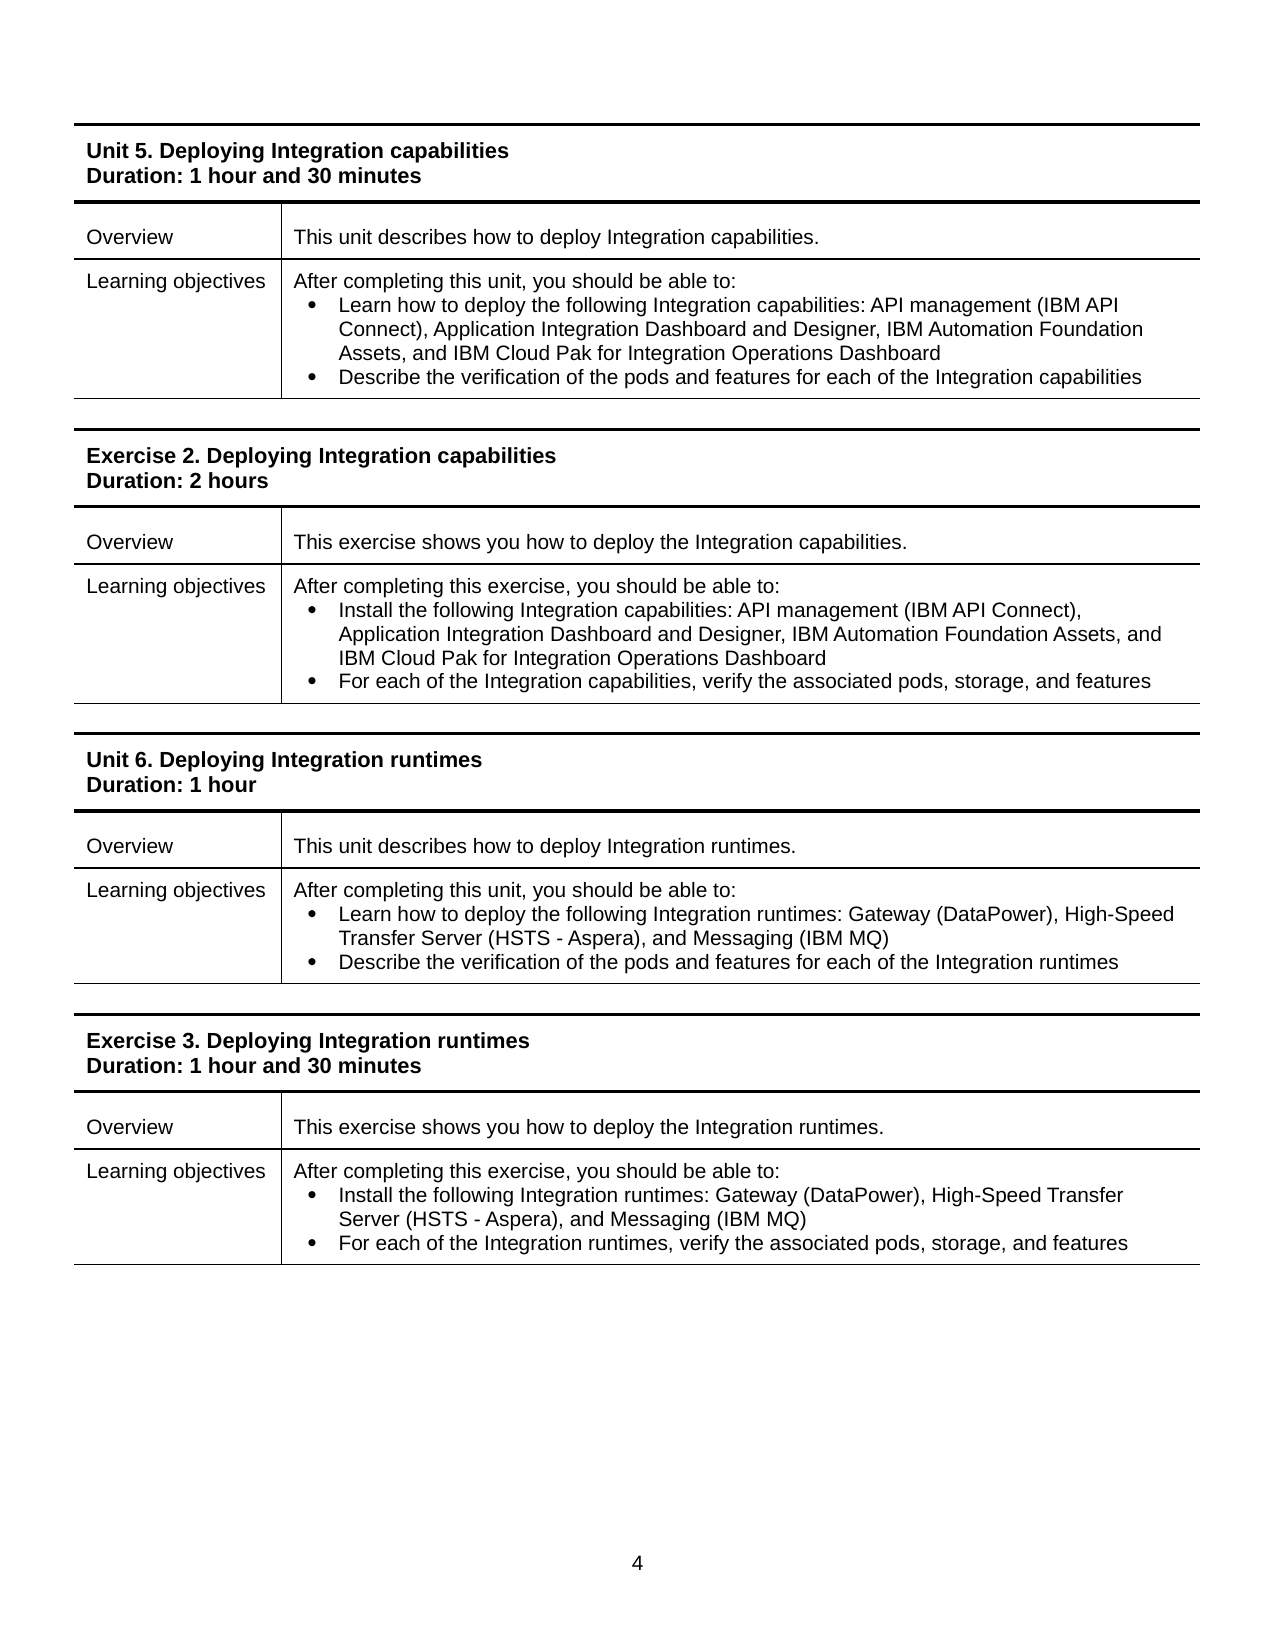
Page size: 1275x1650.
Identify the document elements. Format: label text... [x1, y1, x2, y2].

table_cell This unit describes how to deploy Integration runtimes. [282, 813, 1200, 867]
table_cell After completing this unit, you should be able to: Learn how to deploy the following Integration capabilities: API management (IBM API Connect), Application Integration Dashboard and Designer, IBM Automation Foundation Assets, and IBM Cloud Pak for Integration Operations Dashboard Describe the verification of the pods and features for each of the Integration capabilities [282, 260, 1200, 398]
table_header Unit 5. Deploying Integration capabilities Duration: 1 hour and 30 minutes [74, 126, 1200, 200]
table_header Exercise 2. Deploying Integration capabilities Duration: 2 hours [74, 431, 1200, 505]
table_cell After completing this unit, you should be able to: Learn how to deploy the following Integration runtimes: Gateway (DataPower), High-Speed Transfer Server (HSTS - Aspera), and Messaging (IBM MQ) Describe the verification of the pods and features for each of the Integration runtimes [282, 869, 1200, 983]
table_header Exercise 3. Deploying Integration runtimes Duration: 1 hour and 30 minutes [74, 1016, 1200, 1090]
table_cell After completing this exercise, you should be able to: Install the following Integration runtimes: Gateway (DataPower), High-Speed Transfer Server (HSTS - Aspera), and Messaging (IBM MQ) For each of the Integration runtimes, verify the associated pods, storage, and features [282, 1150, 1200, 1263]
table_cell This exercise shows you how to deploy the Integration capabilities. [282, 508, 1200, 562]
table_cell This unit describes how to deploy Integration capabilities. [282, 204, 1200, 258]
table_header Unit 6. Deploying Integration runtimes Duration: 1 hour [74, 735, 1200, 809]
table_cell Overview [74, 508, 281, 562]
table_cell Overview [74, 813, 281, 867]
table_cell Learning objectives [74, 565, 281, 702]
table_cell After completing this exercise, you should be able to: Install the following Integration capabilities: API management (IBM API Connect), Application Integration Dashboard and Designer, IBM Automation Foundation Assets, and IBM Cloud Pak for Integration Operations Dashboard For each of the Integration capabilities, verify the associated pods, storage, and features [282, 565, 1200, 702]
table_cell Learning objectives [74, 260, 281, 398]
table_cell Overview [74, 1093, 281, 1147]
table_cell Learning objectives [74, 1150, 281, 1263]
table_cell This exercise shows you how to deploy the Integration runtimes. [282, 1093, 1200, 1147]
table_cell Overview [74, 204, 281, 258]
table_cell Learning objectives [74, 869, 281, 983]
